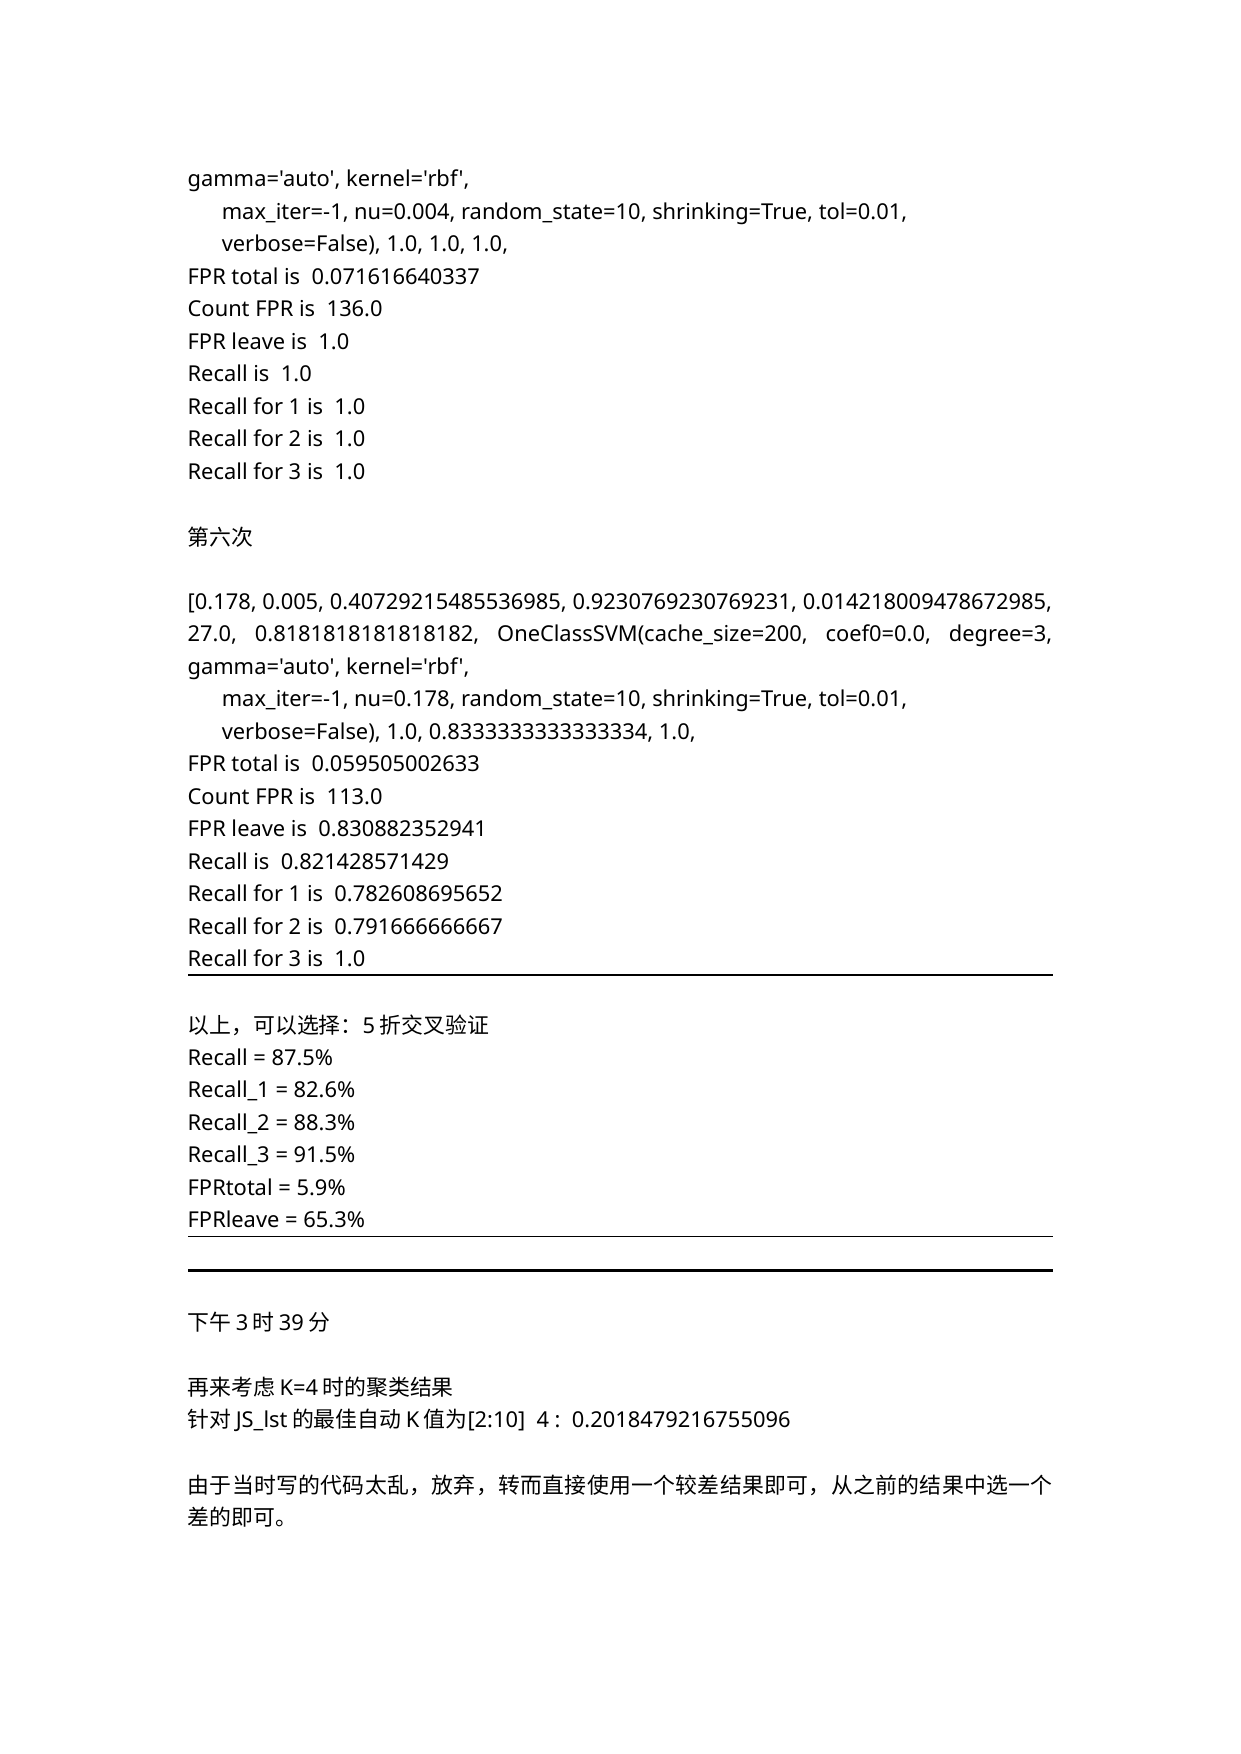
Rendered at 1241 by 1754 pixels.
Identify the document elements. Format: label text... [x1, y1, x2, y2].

list 以上，可以选择：5折交叉验证 [187, 1008, 1053, 1041]
list Count FPR is 113.0 [187, 779, 1053, 812]
list verbose=False), 1.0, 1.0, 1.0, [187, 227, 1053, 259]
list Recall for 1 is 0.782608695652 [187, 877, 1053, 909]
list 由于当时写的代码太乱，放弃，转而直接使用一个较差结果即可，从之前的结果中选一个差的即可。 [187, 1467, 1053, 1532]
list Recall is 1.0 [187, 357, 1053, 389]
list Recall_2 = 88.3% [187, 1106, 1053, 1138]
list Recall for 2 is 1.0 [187, 422, 1053, 454]
list Recall_1 = 82.6% [187, 1073, 1053, 1106]
list 再来考虑K=4时的聚类结果 [187, 1370, 1053, 1402]
list Recall for 1 is 1.0 [187, 389, 1053, 422]
list Recall for 3 is 1.0 [187, 454, 1053, 487]
list max_iter=-1, nu=0.178, random_state=10, shrinking=True, tol=0.01, [187, 682, 1053, 714]
list FPRleave = 65.3% [187, 1203, 1053, 1237]
list FPRtotal = 5.9% [187, 1171, 1053, 1203]
list [0.178, 0.005, 0.40729215485536985, 0.9230769230769231, 0.014218009478672985, 27.0, 0.8181818181818182, OneClassSVM(cache_size=200, coef0=0.0, degree=3, gamma='auto', kernel='rbf', [187, 584, 1053, 682]
list Count FPR is 136.0 [187, 292, 1053, 324]
list FPR leave is 0.830882352941 [187, 812, 1053, 844]
list Recall = 87.5% [187, 1041, 1053, 1073]
list max_iter=-1, nu=0.004, random_state=10, shrinking=True, tol=0.01, [187, 194, 1053, 227]
list 针对JS_lst的最佳自动K值为[2:10] 4 : 0.2018479216755096 [187, 1402, 1053, 1435]
list 下午3时39分 [187, 1305, 1053, 1337]
list Recall for 2 is 0.791666666667 [187, 909, 1053, 942]
list Recall is 0.821428571429 [187, 844, 1053, 877]
list 第六次 [187, 519, 1053, 552]
list verbose=False), 1.0, 0.8333333333333334, 1.0, [187, 714, 1053, 747]
list Recall for 3 is 1.0 [187, 942, 1053, 976]
list FPR leave is 1.0 [187, 324, 1053, 357]
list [187, 162, 1053, 194]
list FPR total is 0.059505002633 [187, 747, 1053, 779]
list Recall_3 = 91.5% [187, 1138, 1053, 1171]
list FPR total is 0.071616640337 [187, 259, 1053, 292]
